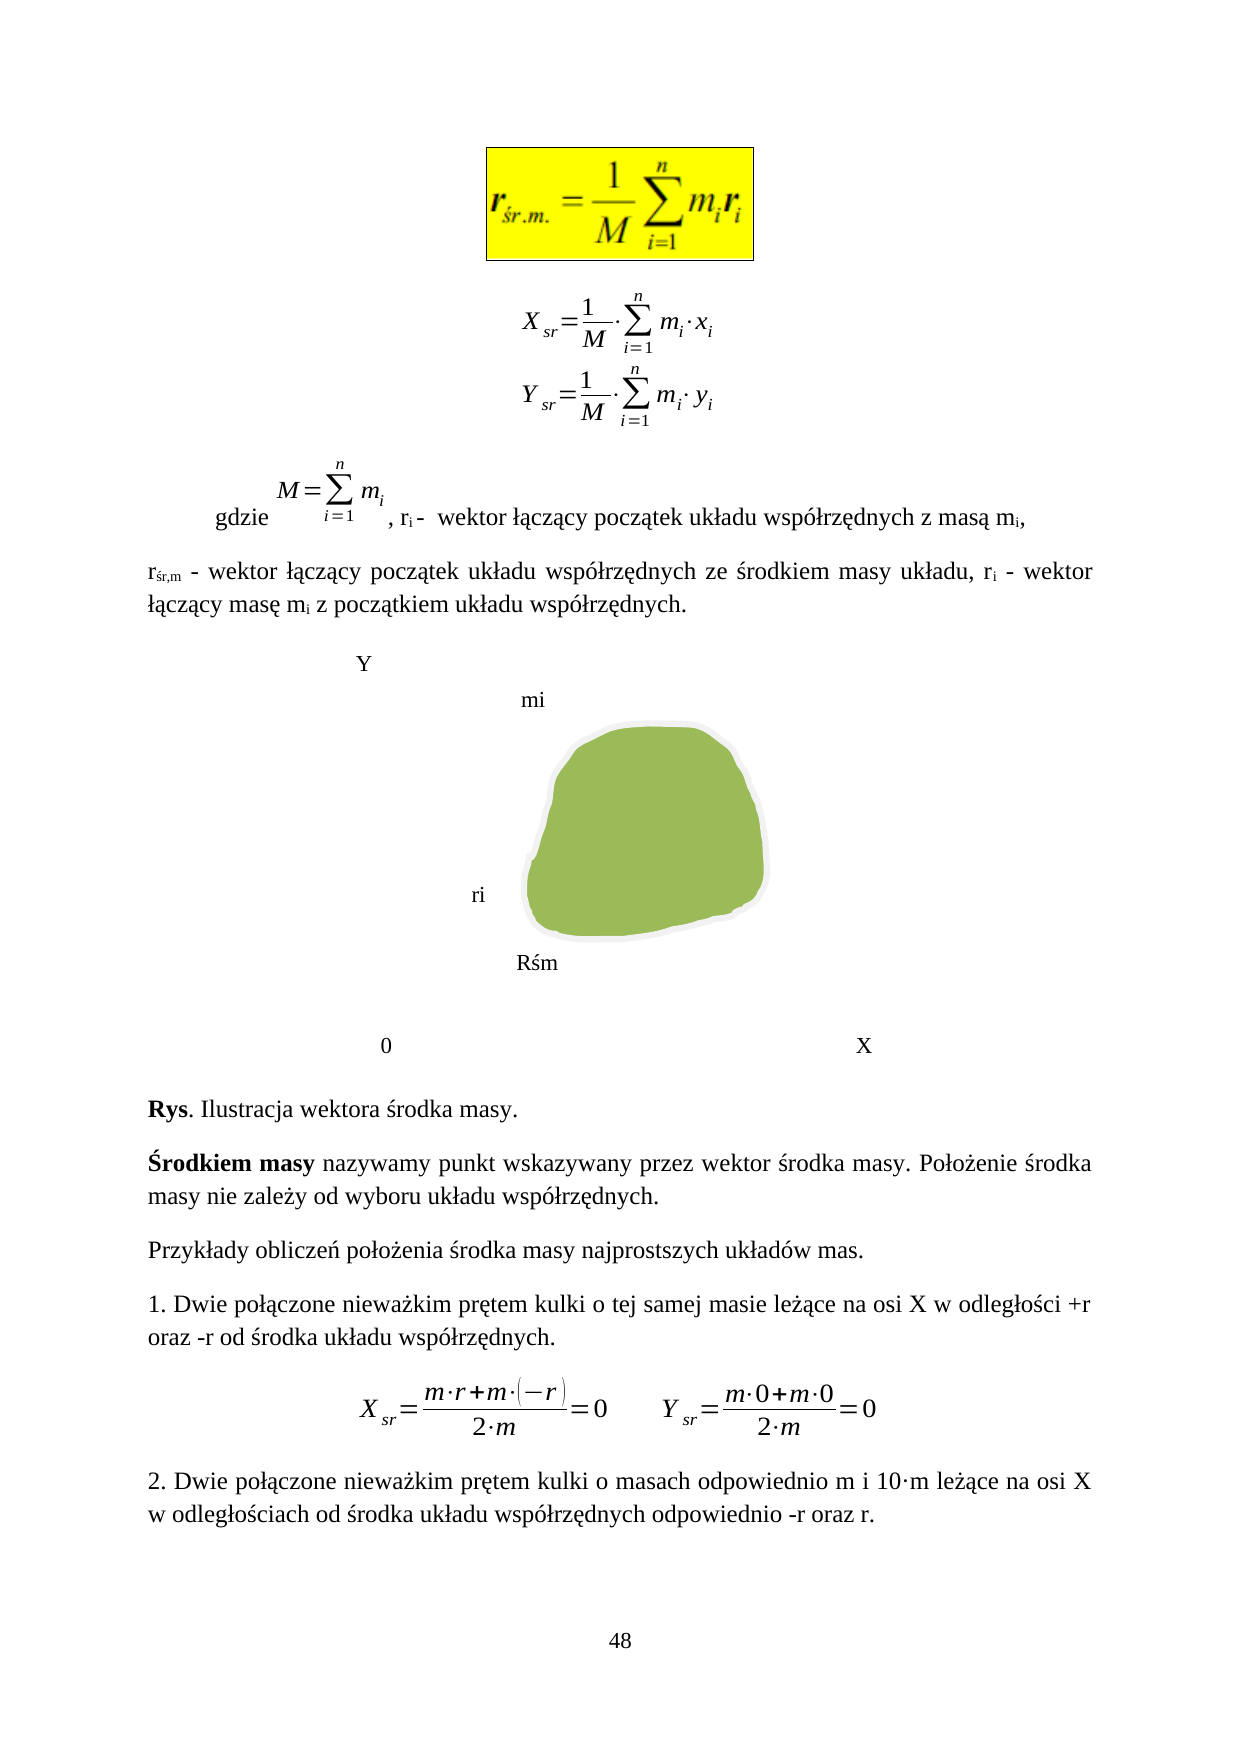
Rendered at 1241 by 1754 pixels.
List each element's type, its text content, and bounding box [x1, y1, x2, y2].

text Środkiem masy nazywamy punkt wskazywany przez wektor środka masy. Położenie środka masy nie zależy od wyboru układu współrzędnych. [148, 1148, 1093, 1210]
text Rys. Ilustracja wektora środka masy. [148, 1094, 1093, 1123]
text 1. Dwie połączone nieważkim prętem kulki o tej samej masie leżące na osi X w odległości +r oraz -r od środka układu współrzędnych. [148, 1289, 1093, 1351]
text gdzie , ri - wektor łączący początek układu współrzędnych z masą mi, [148, 455, 1093, 531]
text 2. Dwie połączone nieważkim prętem kulki o masach odpowiednio m i 10·m leżące na osi X w odległościach od środka układu współrzędnych odpowiednio -r oraz r. [148, 1466, 1093, 1528]
text rśr,m - wektor łączący początek układu współrzędnych ze środkiem masy układu, ri - wektor łączący masę mi z początkiem układu współrzędnych. [148, 556, 1093, 618]
text Przykłady obliczeń położenia środka masy najprostszych układów mas. [148, 1235, 1093, 1264]
